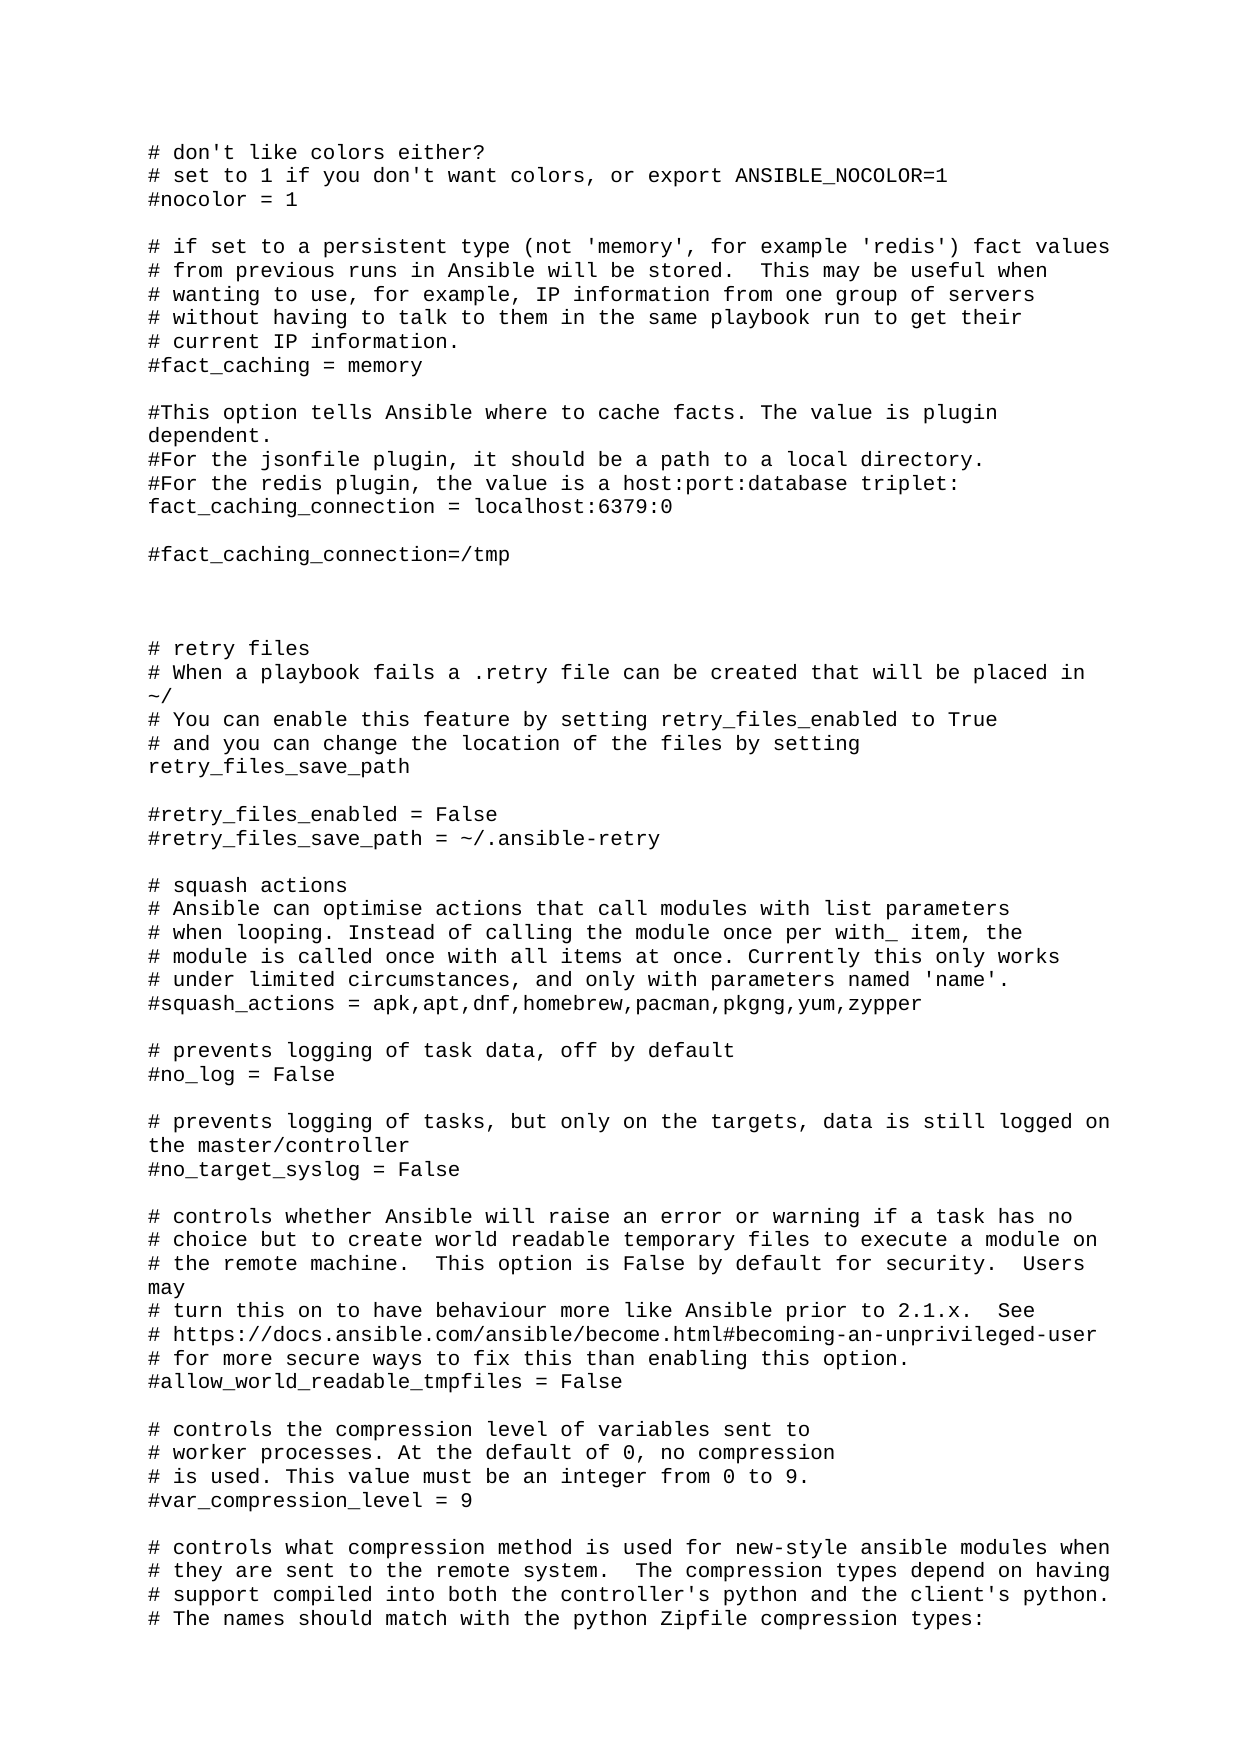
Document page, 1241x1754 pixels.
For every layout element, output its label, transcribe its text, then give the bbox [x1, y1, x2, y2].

text # and you can change the location of the files by setting retry_files_save_path [148, 733, 1122, 780]
text # without having to talk to them in the same playbook run to get their [148, 307, 1122, 331]
text #This option tells Ansible where to cache facts. The value is plugin dependent. [148, 402, 1122, 449]
text #allow_world_readable_tmpfiles = False [148, 1371, 1122, 1395]
text # worker processes. At the default of 0, no compression [148, 1442, 1122, 1466]
text # if set to a persistent type (not 'memory', for example 'redis') fact values [148, 236, 1122, 260]
text # wanting to use, for example, IP information from one group of servers [148, 284, 1122, 307]
text # The names should match with the python Zipfile compression types: [148, 1608, 1122, 1631]
text #no_log = False [148, 1064, 1122, 1088]
text # prevents logging of task data, off by default [148, 1040, 1122, 1064]
text # module is called once with all items at once. Currently this only works [148, 946, 1122, 969]
text # is used. This value must be an integer from 0 to 9. [148, 1466, 1122, 1489]
text # https://docs.ansible.com/ansible/become.html#becoming-an-unprivileged-user [148, 1324, 1122, 1348]
text # controls the compression level of variables sent to [148, 1419, 1122, 1442]
text # the remote machine. This option is False by default for security. Users may [148, 1253, 1122, 1300]
text #squash_actions = apk,apt,dnf,homebrew,pacman,pkgng,yum,zypper [148, 993, 1122, 1017]
text # they are sent to the remote system. The compression types depend on having [148, 1561, 1122, 1584]
text # You can enable this feature by setting retry_files_enabled to True [148, 709, 1122, 733]
text # from previous runs in Ansible will be stored. This may be useful when [148, 260, 1122, 284]
text #var_compression_level = 9 [148, 1489, 1122, 1513]
text # When a playbook fails a .retry file can be created that will be placed in ~/ [148, 662, 1122, 709]
text # controls what compression method is used for new-style ansible modules when [148, 1537, 1122, 1561]
text #For the jsonfile plugin, it should be a path to a local directory. [148, 449, 1122, 473]
text # current IP information. [148, 331, 1122, 354]
text # Ansible can optimise actions that call modules with list parameters [148, 898, 1122, 922]
text # support compiled into both the controller's python and the client's python. [148, 1584, 1122, 1608]
text #nocolor = 1 [148, 189, 1122, 213]
text # when looping. Instead of calling the module once per with_ item, the [148, 922, 1122, 946]
text # turn this on to have behaviour more like Ansible prior to 2.1.x. See [148, 1300, 1122, 1324]
text # retry files [148, 638, 1122, 662]
text #For the redis plugin, the value is a host:port:database triplet: fact_caching_connection = localhost:6379:0 [148, 473, 1122, 520]
text #retry_files_enabled = False [148, 804, 1122, 827]
text # choice but to create world readable temporary files to execute a module on [148, 1229, 1122, 1253]
text #retry_files_save_path = ~/.ansible-retry [148, 827, 1122, 851]
text # prevents logging of tasks, but only on the targets, data is still logged on the master/controller [148, 1111, 1122, 1158]
text # under limited circumstances, and only with parameters named 'name'. [148, 969, 1122, 993]
text #fact_caching_connection=/tmp [148, 544, 1122, 567]
text # squash actions [148, 875, 1122, 898]
text # set to 1 if you don't want colors, or export ANSIBLE_NOCOLOR=1 [148, 165, 1122, 189]
text # don't like colors either? [148, 142, 1122, 165]
text #fact_caching = memory [148, 354, 1122, 378]
text # for more secure ways to fix this than enabling this option. [148, 1348, 1122, 1371]
text #no_target_syslog = False [148, 1158, 1122, 1182]
text # controls whether Ansible will raise an error or warning if a task has no [148, 1206, 1122, 1229]
